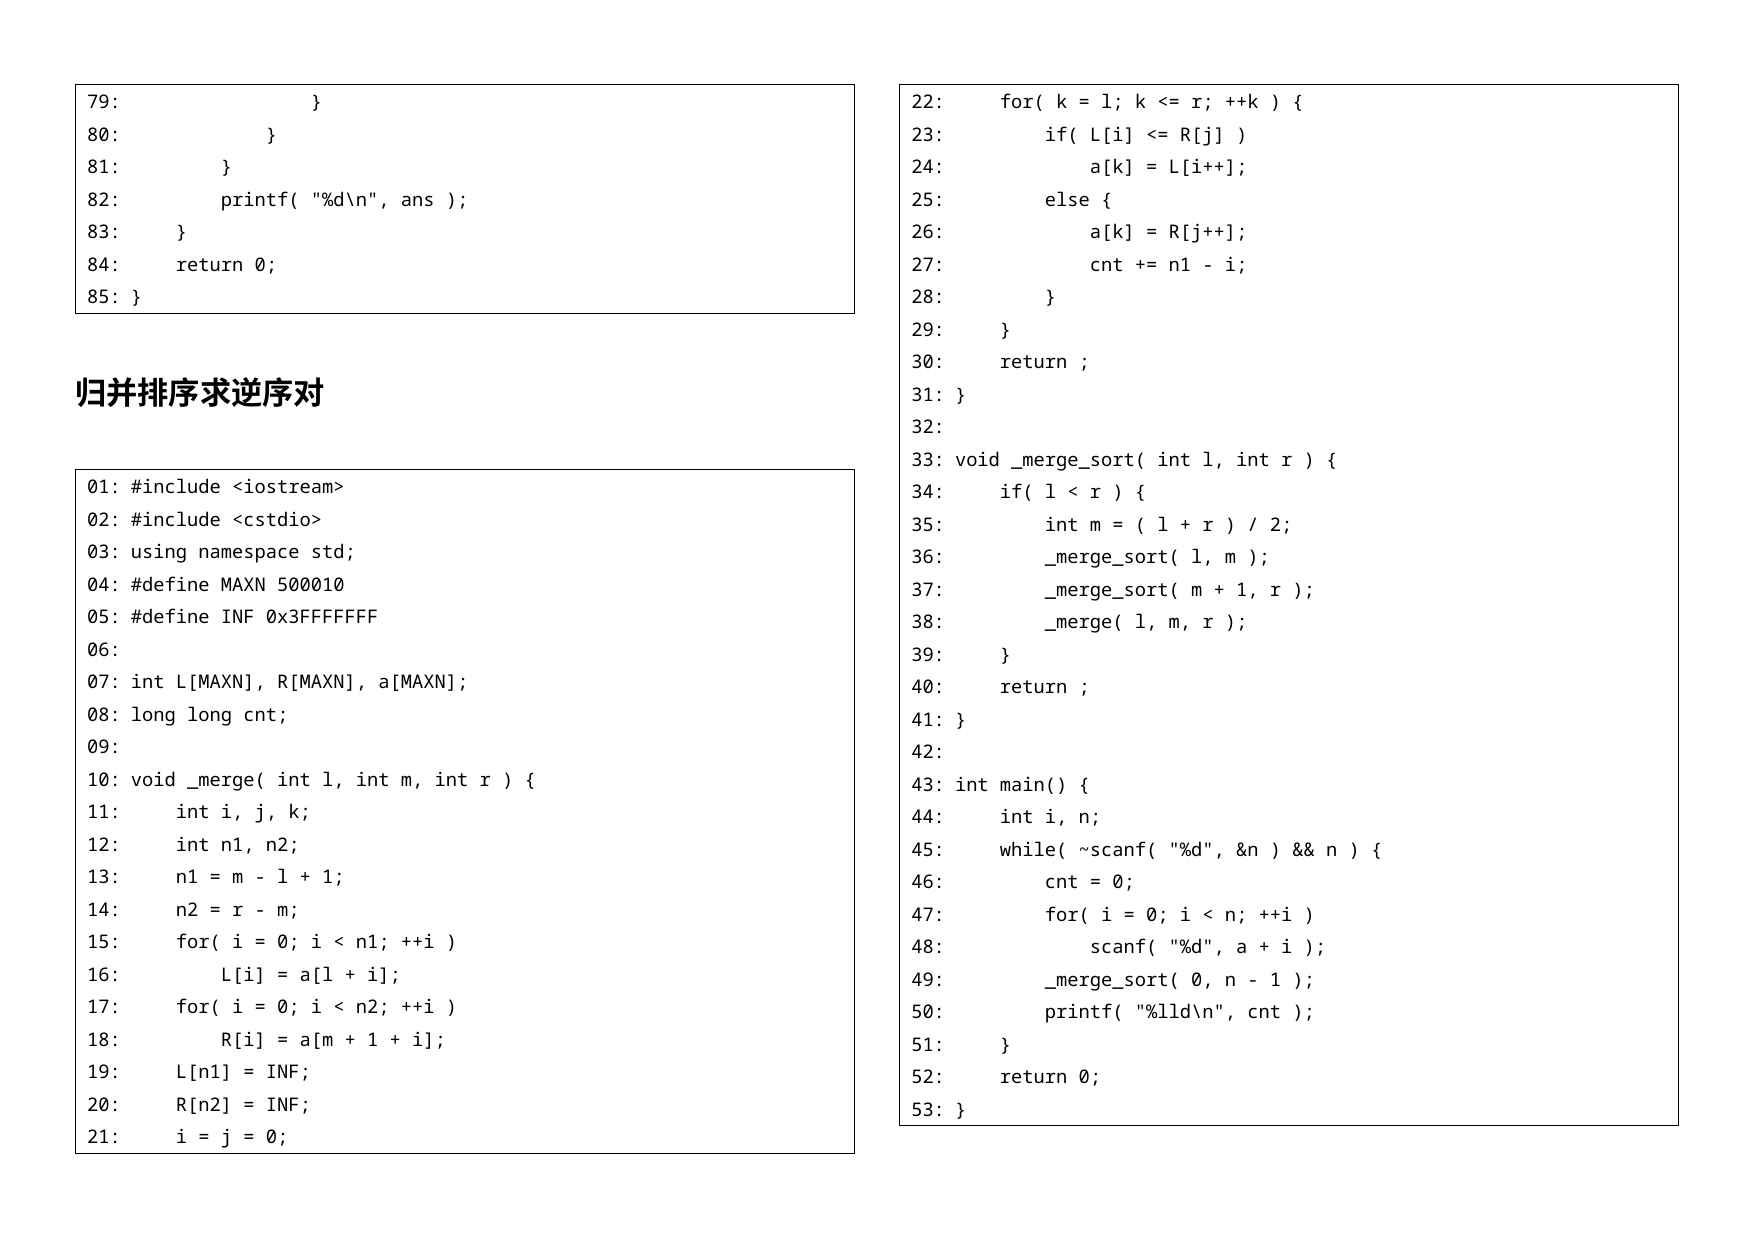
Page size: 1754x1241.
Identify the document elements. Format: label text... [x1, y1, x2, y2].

table_header #include <iostream> #include <cstdio> using namespace std; #define MAXN 500010 #define INF 0x3FFFFFFF int L[MAXN], R[MAXN], a[MAXN]; long long cnt; void _merge( int l, int m, int r ) { int i, j, k; int n1, n2; n1 = m - l + 1; n2 = r - m; for( i = 0; i < n1; ++i ) L[i] = a[l + i]; for( i = 0; i < n2; ++i ) R[i] = a[m + 1 + i]; L[n1] = INF; R[n2] = INF; i = j = 0; for( k = l; k <= r; ++k ) { if( L[i] <= R[j] ) a[k] = L[i++]; else { a[k] = R[j++]; cnt += n1 - i; } } return ; } void _merge_sort( int l, int r ) { if( l < r ) { int m = ( l + r ) / 2; _merge_sort( l, m ); _merge_sort( m + 1, r ); _merge( l, m, r ); } return ; } int main() { int i, n; while( ~scanf( "%d", &n ) && n ) { cnt = 0; for( i = 0; i < n; ++i ) scanf( "%d", a + i ); _merge_sort( 0, n - 1 ); printf( "%lld\n", cnt ); } return 0; } [900, 85, 1678, 1125]
subtitle 归并排序求逆序对 [75, 358, 855, 423]
table_header #include <iostream> #include <cstdio> using namespace std; #define MAXN 500010 #define INF 0x3FFFFFFF int L[MAXN], R[MAXN], a[MAXN]; long long cnt; void _merge( int l, int m, int r ) { int i, j, k; int n1, n2; n1 = m - l + 1; n2 = r - m; for( i = 0; i < n1; ++i ) L[i] = a[l + i]; for( i = 0; i < n2; ++i ) R[i] = a[m + 1 + i]; L[n1] = INF; R[n2] = INF; i = j = 0; for( k = l; k <= r; ++k ) { if( L[i] <= R[j] ) a[k] = L[i++]; else { a[k] = R[j++]; cnt += n1 - i; } } return ; } void _merge_sort( int l, int r ) { if( l < r ) { int m = ( l + r ) / 2; _merge_sort( l, m ); _merge_sort( m + 1, r ); _merge( l, m, r ); } return ; } int main() { int i, n; while( ~scanf( "%d", &n ) && n ) { cnt = 0; for( i = 0; i < n; ++i ) scanf( "%d", a + i ); _merge_sort( 0, n - 1 ); printf( "%lld\n", cnt ); } return 0; } [76, 470, 854, 1152]
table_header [76, 85, 854, 312]
